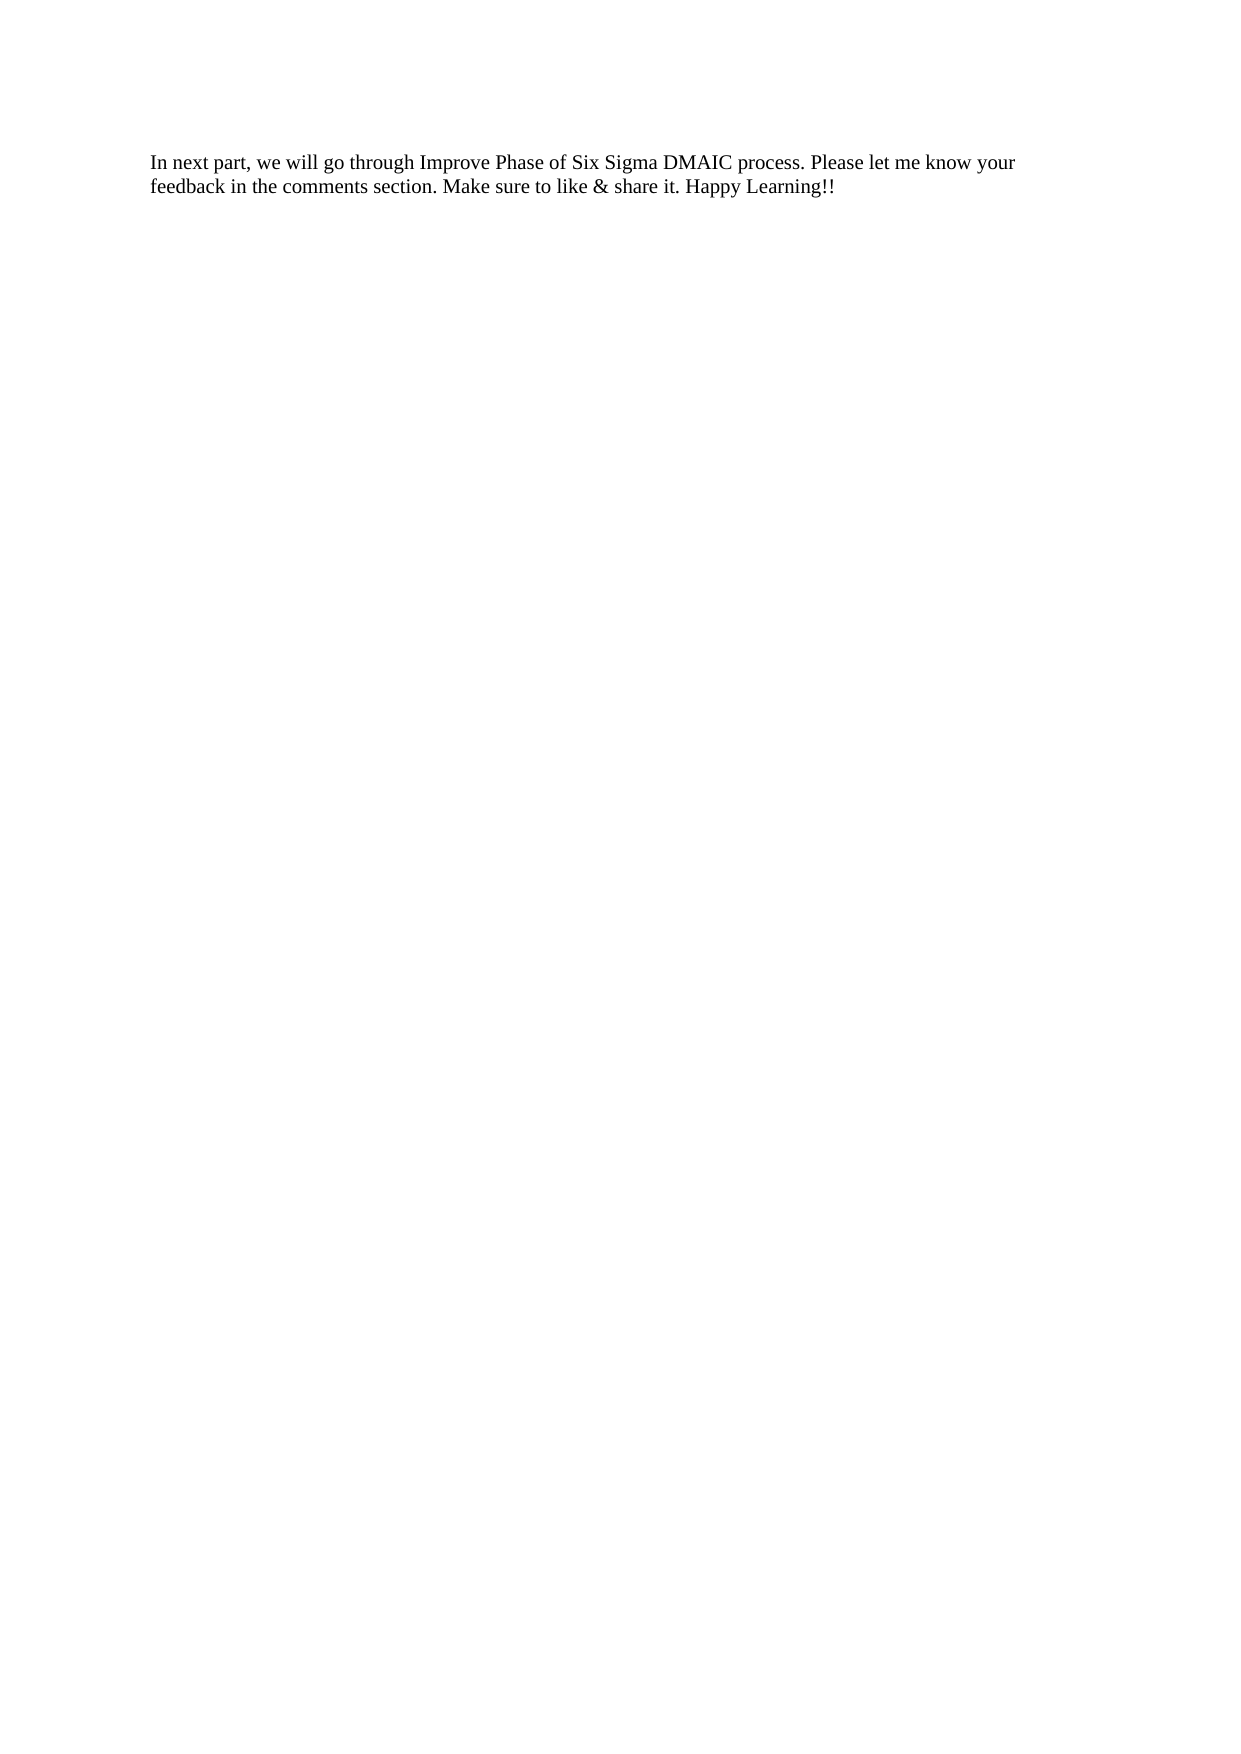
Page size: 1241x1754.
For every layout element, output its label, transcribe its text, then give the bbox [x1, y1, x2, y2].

text In next part, we will go through Improve Phase of Six Sigma DMAIC process. Please let me know your feedback in the comments section. Make sure to like & share it. Happy Learning!! [150, 150, 1090, 198]
